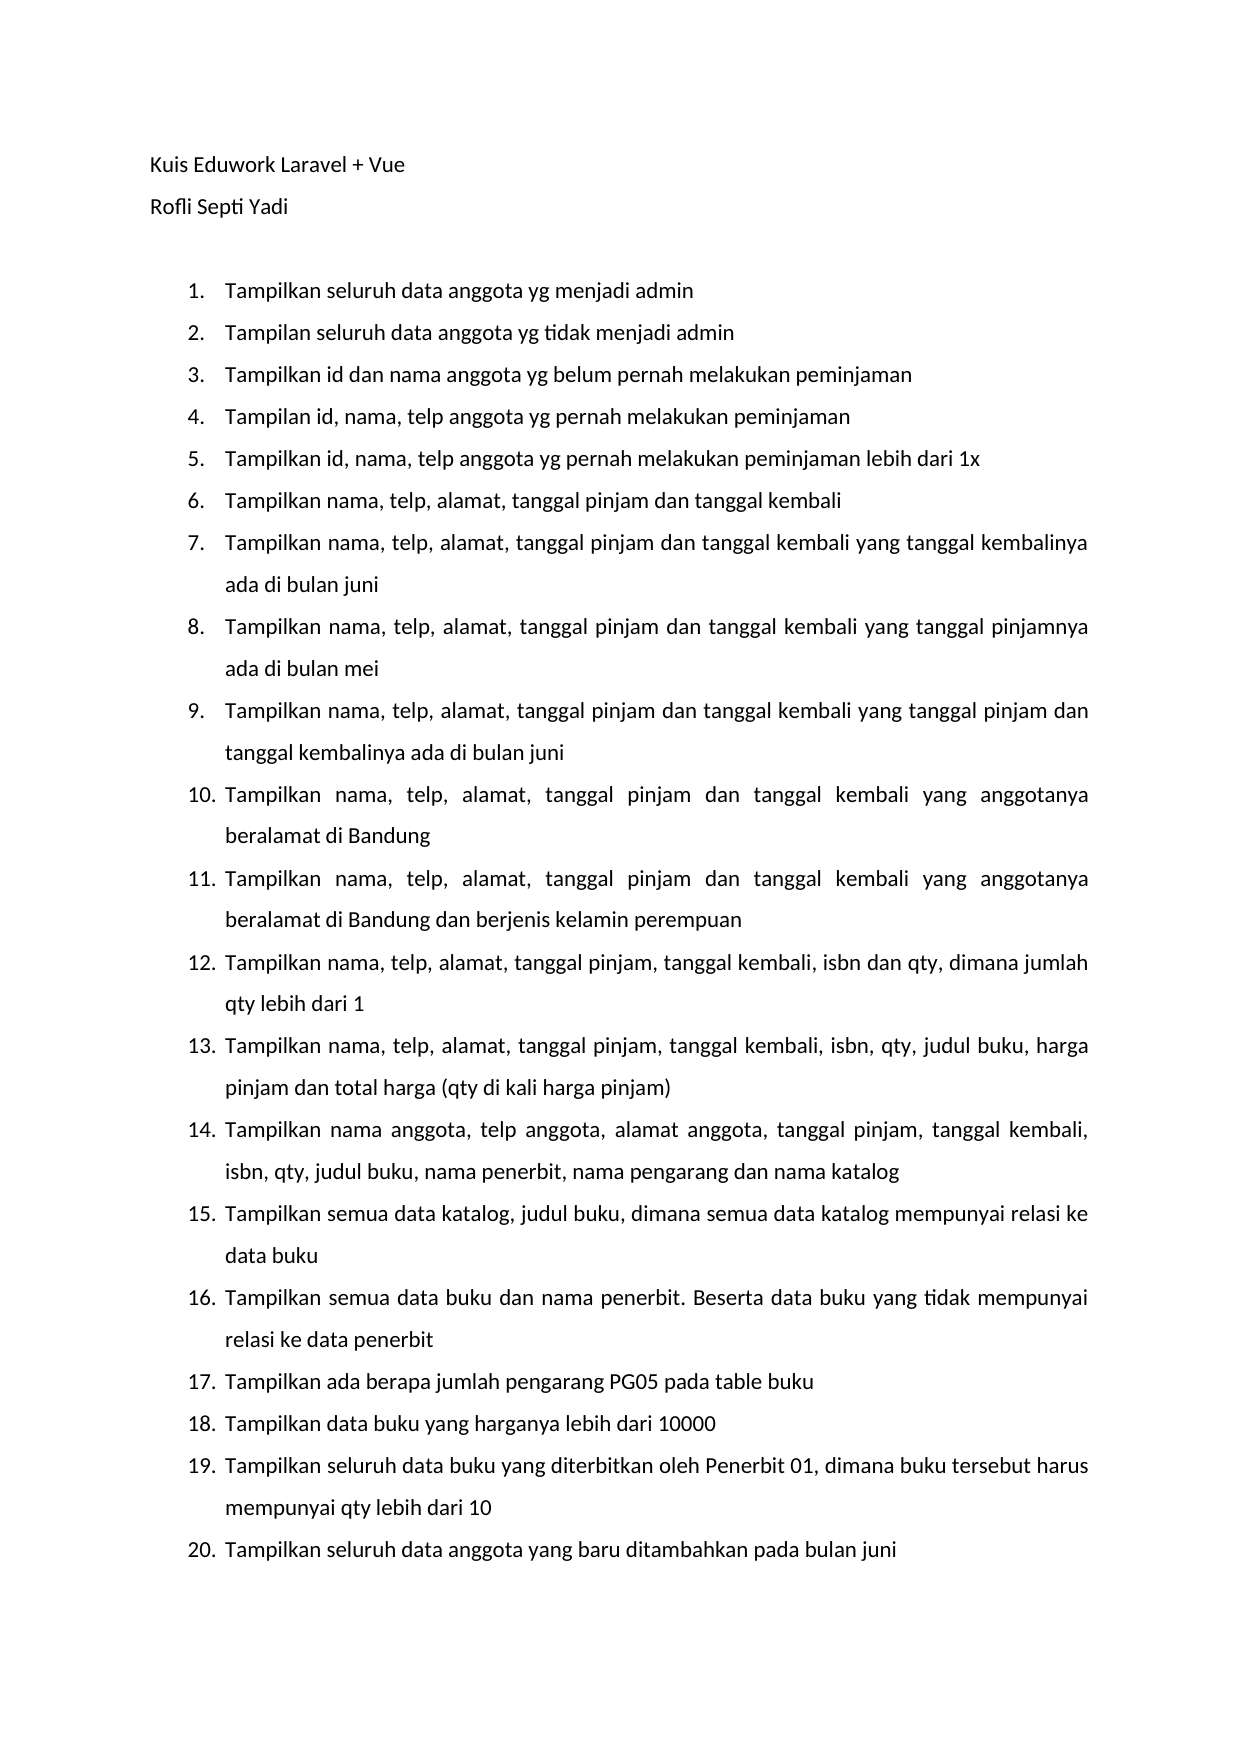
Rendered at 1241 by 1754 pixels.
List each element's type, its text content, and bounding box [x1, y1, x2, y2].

list Tampilkan ada berapa jumlah pengarang PG05 pada table buku [187, 1367, 1090, 1395]
list Rofli Septi Yadi [150, 192, 1090, 220]
list Tampilkan id dan nama anggota yg belum pernah melakukan peminjaman [187, 360, 1090, 388]
list Tampilkan semua data buku dan nama penerbit. Beserta data buku yang tidak mempunyai relasi ke data penerbit [187, 1283, 1090, 1353]
list Tampilkan data buku yang harganya lebih dari 10000 [187, 1409, 1090, 1437]
list Tampilan id, nama, telp anggota yg pernah melakukan peminjaman [187, 402, 1090, 430]
list Tampilan seluruh data anggota yg tidak menjadi admin [187, 318, 1090, 346]
list Tampilkan id, nama, telp anggota yg pernah melakukan peminjaman lebih dari 1x [187, 444, 1090, 472]
list Tampilkan nama, telp, alamat, tanggal pinjam dan tanggal kembali yang tanggal pinjam dan tanggal kembalinya ada di bulan juni [187, 696, 1090, 766]
list Tampilkan nama anggota, telp anggota, alamat anggota, tanggal pinjam, tanggal kembali, isbn, qty, judul buku, nama penerbit, nama pengarang dan nama katalog [187, 1116, 1090, 1186]
list Tampilkan nama, telp, alamat, tanggal pinjam, tanggal kembali, isbn dan qty, dimana jumlah qty lebih dari 1 [187, 948, 1090, 1018]
list Tampilkan nama, telp, alamat, tanggal pinjam dan tanggal kembali yang tanggal kembalinya ada di bulan juni [187, 528, 1090, 598]
list Tampilkan seluruh data anggota yang baru ditambahkan pada bulan juni [187, 1535, 1090, 1563]
list Tampilkan seluruh data anggota yg menjadi admin [187, 276, 1090, 304]
list Tampilkan nama, telp, alamat, tanggal pinjam dan tanggal kembali yang anggotanya beralamat di Bandung dan berjenis kelamin perempuan [187, 864, 1090, 934]
list Tampilkan semua data katalog, judul buku, dimana semua data katalog mempunyai relasi ke data buku [187, 1199, 1090, 1269]
list Kuis Eduwork Laravel + Vue [150, 150, 1090, 178]
list Tampilkan nama, telp, alamat, tanggal pinjam dan tanggal kembali yang tanggal pinjamnya ada di bulan mei [187, 612, 1090, 682]
list Tampilkan nama, telp, alamat, tanggal pinjam dan tanggal kembali yang anggotanya beralamat di Bandung [187, 780, 1090, 850]
list Tampilkan seluruh data buku yang diterbitkan oleh Penerbit 01, dimana buku tersebut harus mempunyai qty lebih dari 10 [187, 1451, 1090, 1521]
list Tampilkan nama, telp, alamat, tanggal pinjam, tanggal kembali, isbn, qty, judul buku, harga pinjam dan total harga (qty di kali harga pinjam) [187, 1032, 1090, 1102]
list Tampilkan nama, telp, alamat, tanggal pinjam dan tanggal kembali [187, 486, 1090, 514]
